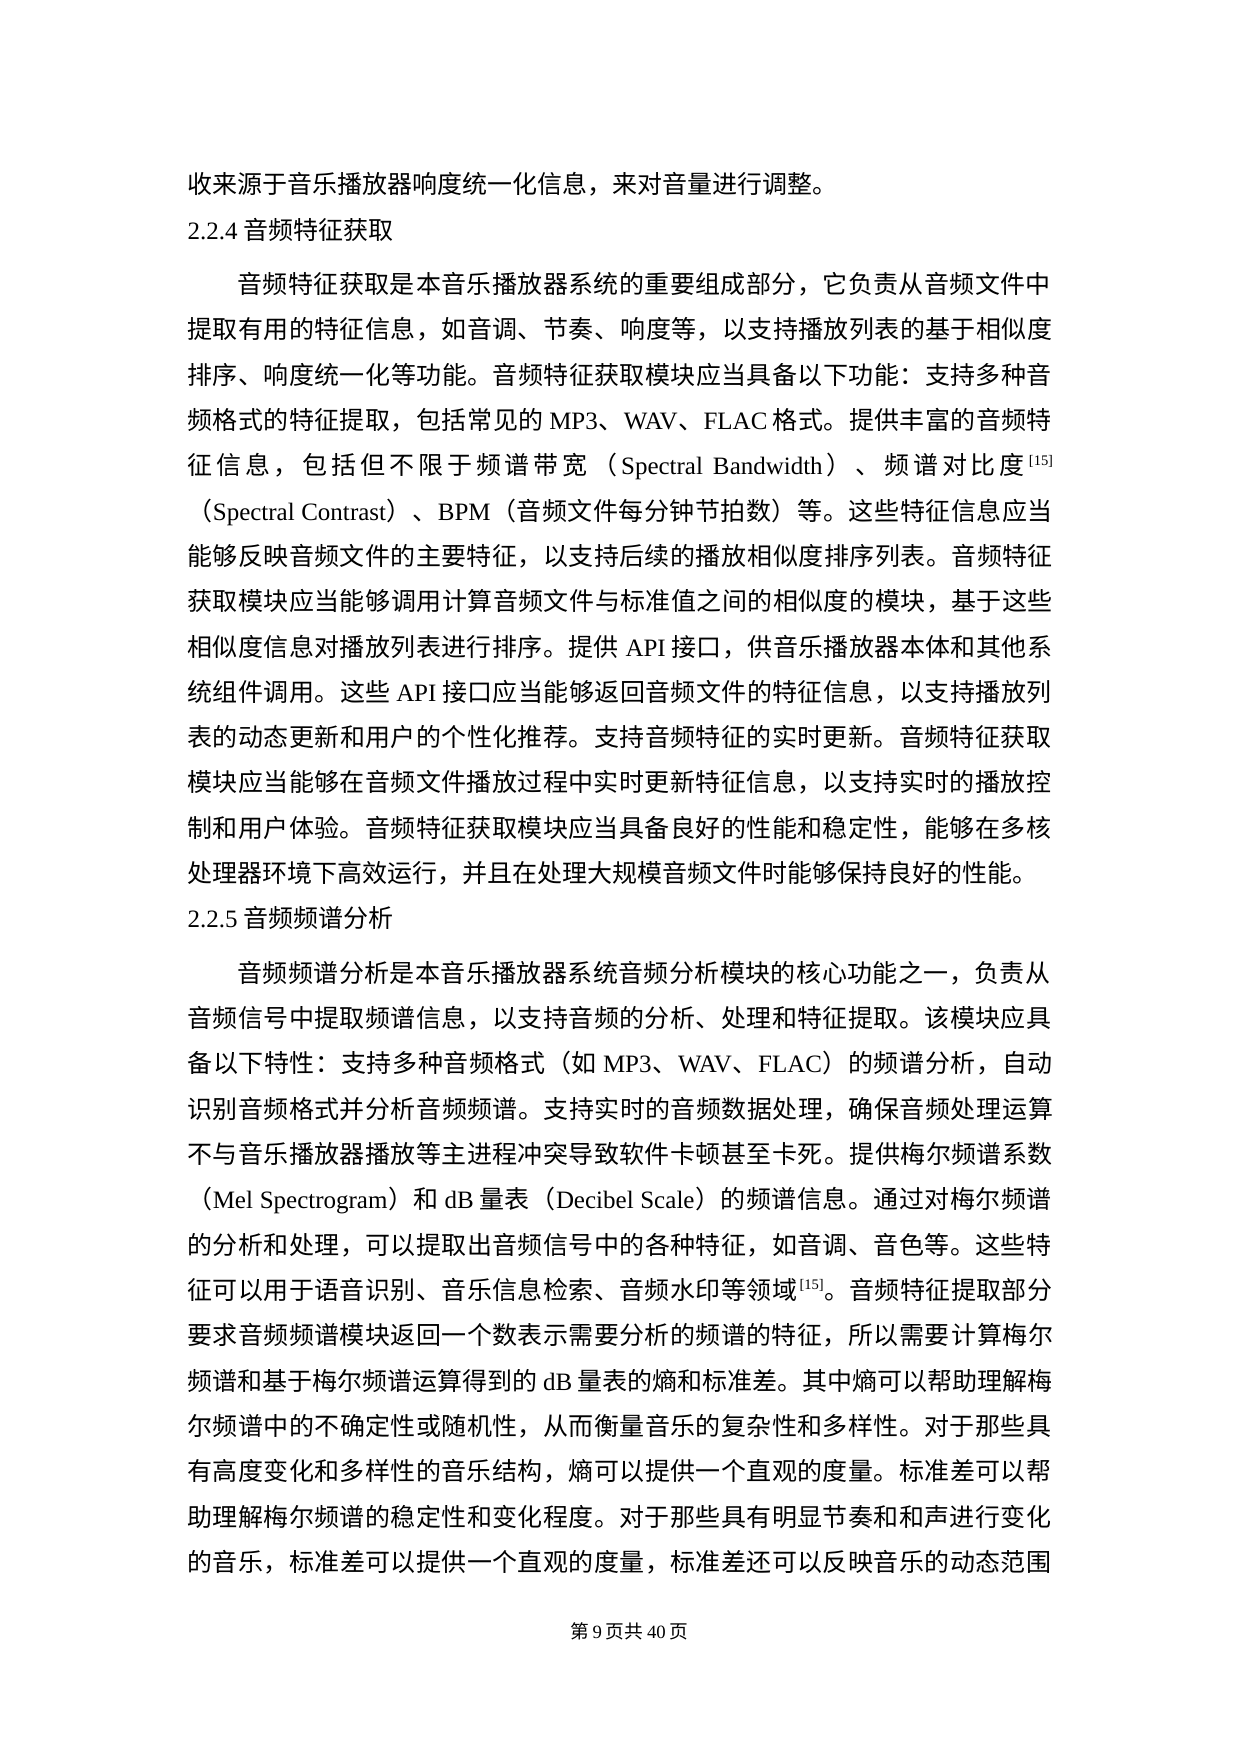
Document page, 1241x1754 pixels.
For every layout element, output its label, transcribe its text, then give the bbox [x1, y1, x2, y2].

text 音频特征获取是本音乐播放器系统的重要组成部分，它负责从音频文件中提取有用的特征信息，如音调、节奏、响度等，以支持播放列表的基于相似度排序、响度统一化等功能。音频特征获取模块应当具备以下功能：支持多种音频格式的特征提取，包括常见的MP3、WAV、FLAC格式。提供丰富的音频特征信息，包括但不限于频谱带宽（Spectral Bandwidth）、频谱对比度[15]（Spectral Contrast）、BPM（音频文件每分钟节拍数）等。这些特征信息应当能够反映音频文件的主要特征，以支持后续的播放相似度排序列表。音频特征获取模块应当能够调用计算音频文件与标准值之间的相似度的模块，基于这些相似度信息对播放列表进行排序。提供API接口，供音乐播放器本体和其他系统组件调用。这些API接口应当能够返回音频文件的特征信息，以支持播放列表的动态更新和用户的个性化推荐。支持音频特征的实时更新。音频特征获取模块应当能够在音频文件播放过程中实时更新特征信息，以支持实时的播放控制和用户体验。音频特征获取模块应当具备良好的性能和稳定性，能够在多核处理器环境下高效运行，并且在处理大规模音频文件时能够保持良好的性能。 [187, 264, 1053, 890]
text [187, 953, 1053, 1578]
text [187, 165, 1053, 201]
subtitle 2.2.4 音频特征获取 [187, 210, 1053, 246]
subtitle 2.2.5 音频频谱分析 [187, 899, 1053, 935]
